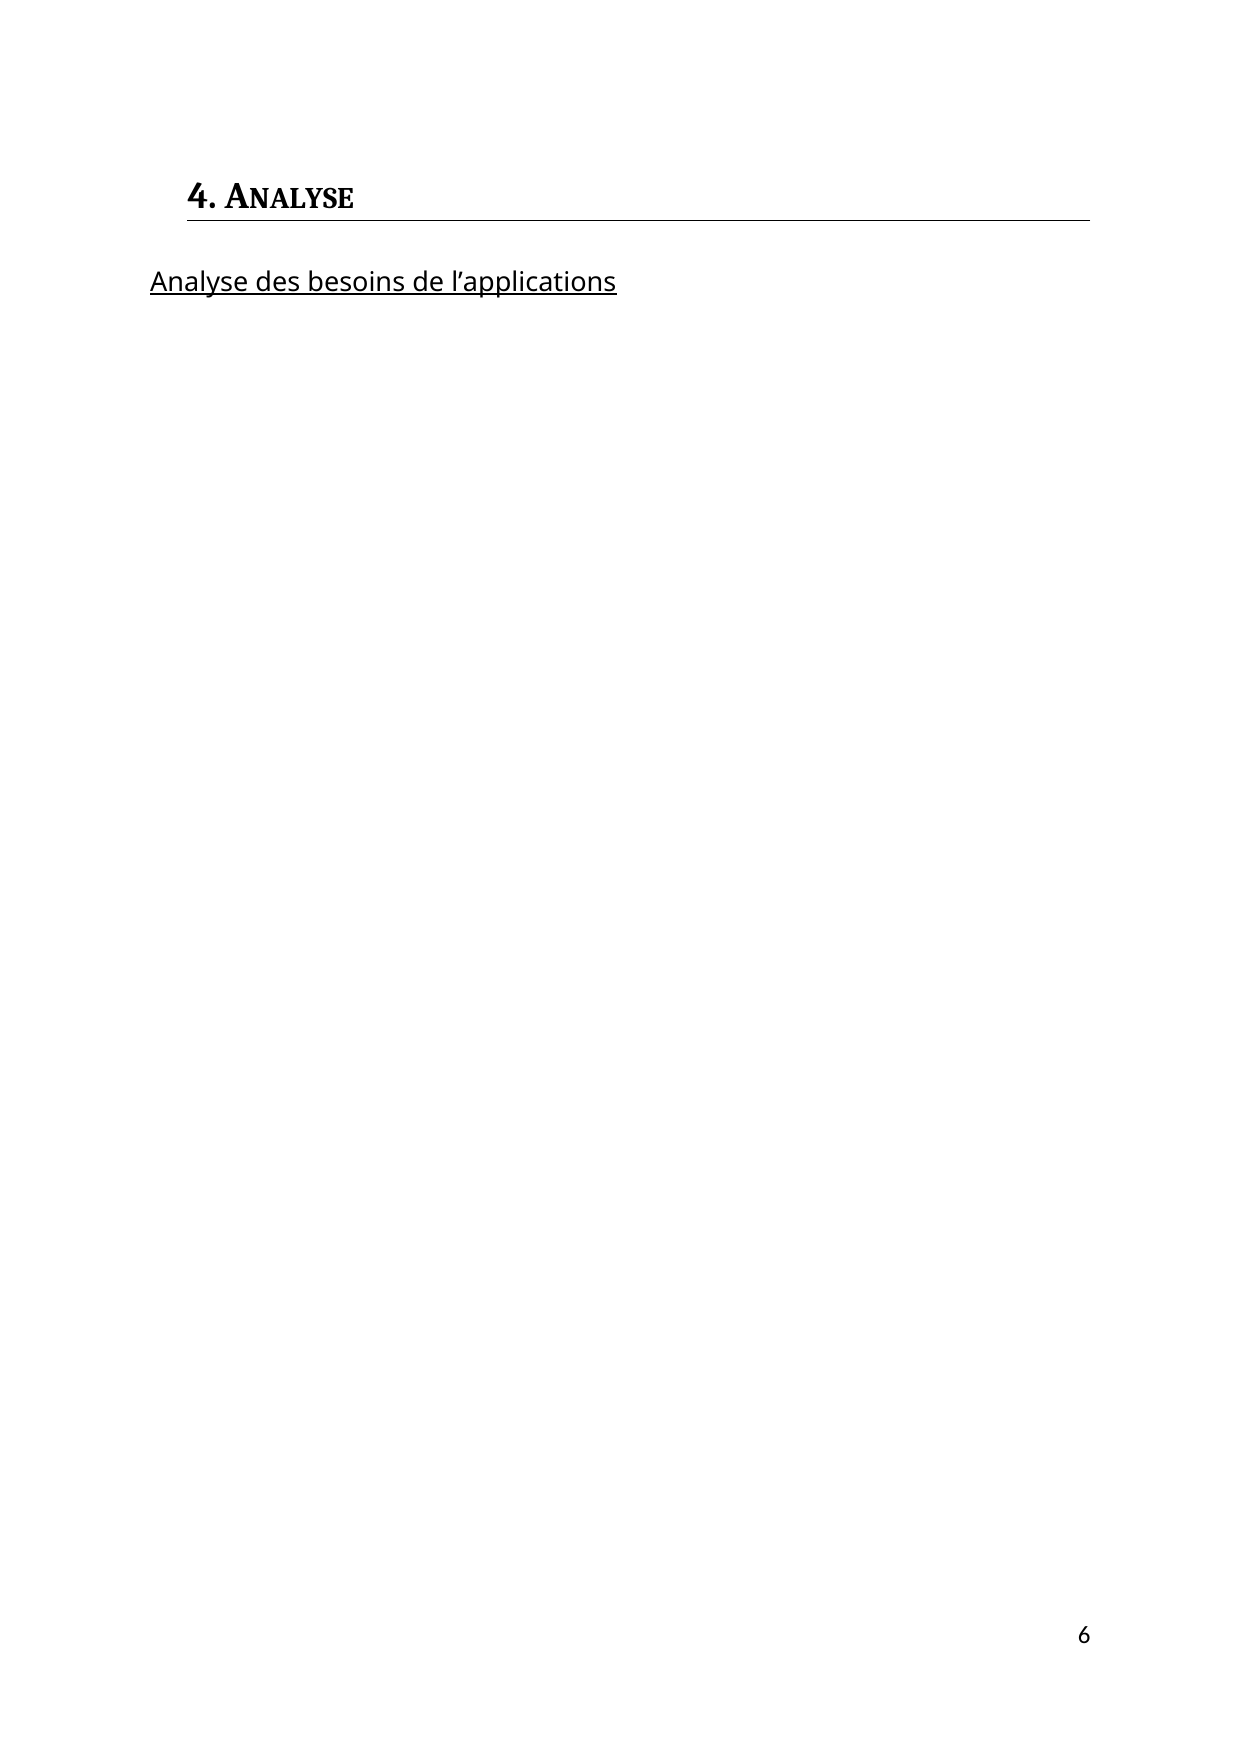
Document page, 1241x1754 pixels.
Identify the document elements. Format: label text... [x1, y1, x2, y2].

subtitle Analyse [187, 175, 1090, 220]
subtitle Analyse des besoins de l’applications [150, 262, 1090, 299]
